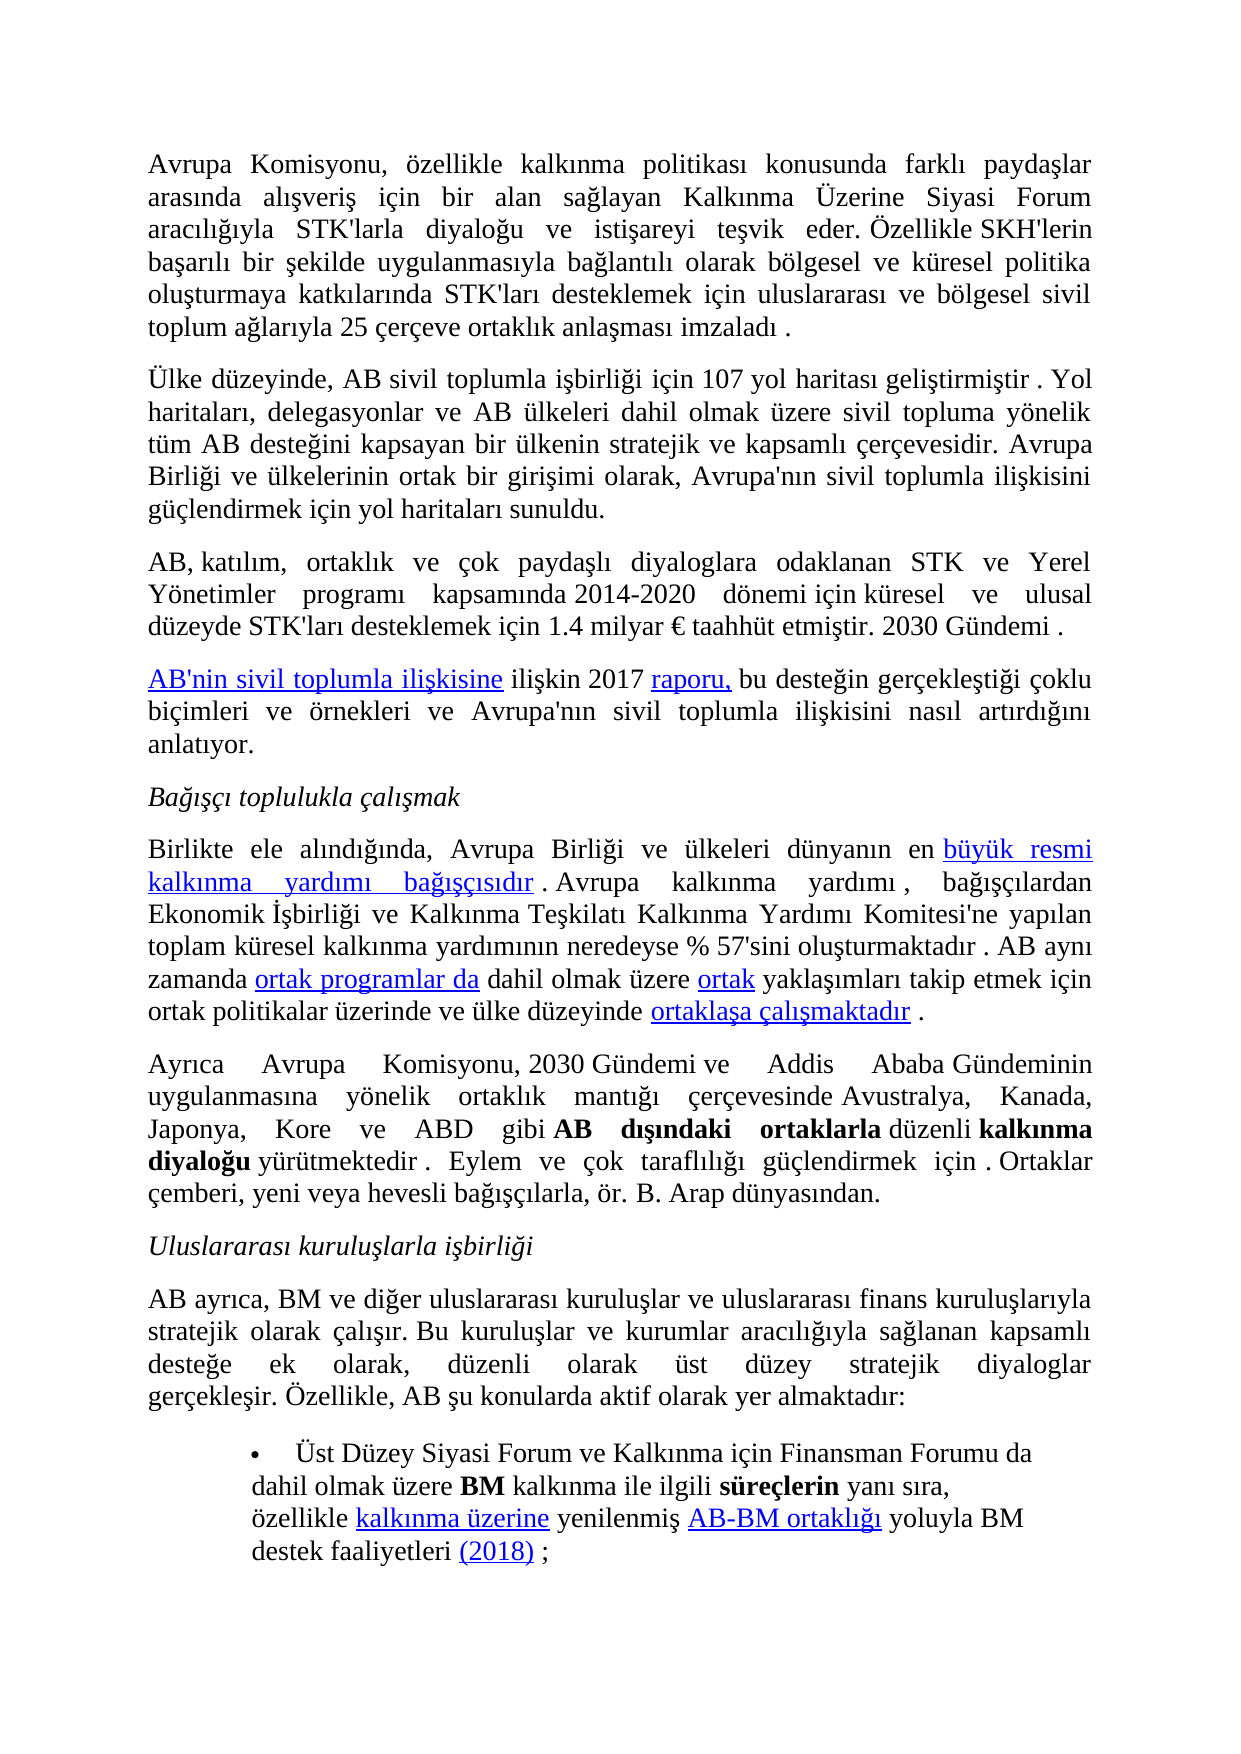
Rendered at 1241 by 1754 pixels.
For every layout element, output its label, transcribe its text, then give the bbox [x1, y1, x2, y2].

text Ayrıca Avrupa Komisyonu, 2030 Gündemi ve Addis Ababa Gündeminin uygulanmasına yönelik ortaklık mantığı çerçevesinde Avustralya, Kanada, Japonya, Kore ve ABD gibi AB dışındaki ortaklarla düzenli kalkınma diyaloğu yürütmektedir . Eylem ve çok taraflılığı güçlendirmek için . Ortaklar çemberi, yeni veya hevesli bağışçılarla, ör. B. Arap dünyasından. [148, 1047, 1093, 1209]
list Üst Düzey Siyasi Forum ve Kalkınma için Finansman Forumu da dahil olmak üzere BM kalkınma ile ilgili süreçlerin yanı sıra, özellikle kalkınma üzerine yenilenmiş AB-BM ortaklığı yoluyla BM destek faaliyetleri (2018) ; [251, 1437, 1093, 1566]
text Bağışçı toplulukla çalışmak [148, 779, 1093, 812]
text AB, katılım, ortaklık ve çok paydaşlı diyaloglara odaklanan STK ve Yerel Yönetimler programı kapsamında 2014-2020 dönemi için küresel ve ulusal düzeyde STK'ları desteklemek için 1.4 milyar € taahhüt etmiştir. 2030 Gündemi . [148, 544, 1093, 642]
text Birlikte ele alındığında, Avrupa Birliği ve ülkeleri dünyanın en büyük resmi kalkınma yardımı bağışçısıdır . Avrupa kalkınma yardımı , bağışçılardan Ekonomik İşbirliği ve Kalkınma Teşkilatı Kalkınma Yardımı Komitesi'ne yapılan toplam küresel kalkınma yardımının neredeyse % 57'sini oluşturmaktadır . AB aynı zamanda ortak programlar da dahil olmak üzere ortak yaklaşımları takip etmek için ortak politikalar üzerinde ve ülke düzeyinde ortaklaşa çalışmaktadır . [148, 832, 1093, 1027]
text AB'nin sivil toplumla ilişkisine ilişkin 2017 raporu, bu desteğin gerçekleştiği çoklu biçimleri ve örnekleri ve Avrupa'nın sivil toplumla ilişkisini nasıl artırdığını anlatıyor. [148, 662, 1093, 759]
text Uluslararası kuruluşlarla işbirliği [148, 1229, 1093, 1262]
text Ülke düzeyinde, AB sivil toplumla işbirliği için 107 yol haritası geliştirmiştir . Yol haritaları, delegasyonlar ve AB ülkeleri dahil olmak üzere sivil topluma yönelik tüm AB desteğini kapsayan bir ülkenin stratejik ve kapsamlı çerçevesidir. Avrupa Birliği ve ülkelerinin ortak bir girişimi olarak, Avrupa'nın sivil toplumla ilişkisini güçlendirmek için yol haritaları sunuldu. [148, 362, 1093, 524]
text Avrupa Komisyonu, özellikle kalkınma politikası konusunda farklı paydaşlar arasında alışveriş için bir alan sağlayan Kalkınma Üzerine Siyasi Forum aracılığıyla STK'larla diyaloğu ve istişareyi teşvik eder. Özellikle SKH'lerin başarılı bir şekilde uygulanmasıyla bağlantılı olarak bölgesel ve küresel politika oluşturmaya katkılarında STK'ları desteklemek için uluslararası ve bölgesel sivil toplum ağlarıyla 25 çerçeve ortaklık anlaşması imzaladı . [148, 148, 1093, 342]
text AB ayrıca, BM ve diğer uluslararası kuruluşlar ve uluslararası finans kuruluşlarıyla stratejik olarak çalışır. Bu kuruluşlar ve kurumlar aracılığıyla sağlanan kapsamlı desteğe ek olarak, düzenli olarak üst düzey stratejik diyaloglar gerçekleşir. Özellikle, AB şu konularda aktif olarak yer almaktadır: [148, 1282, 1093, 1412]
